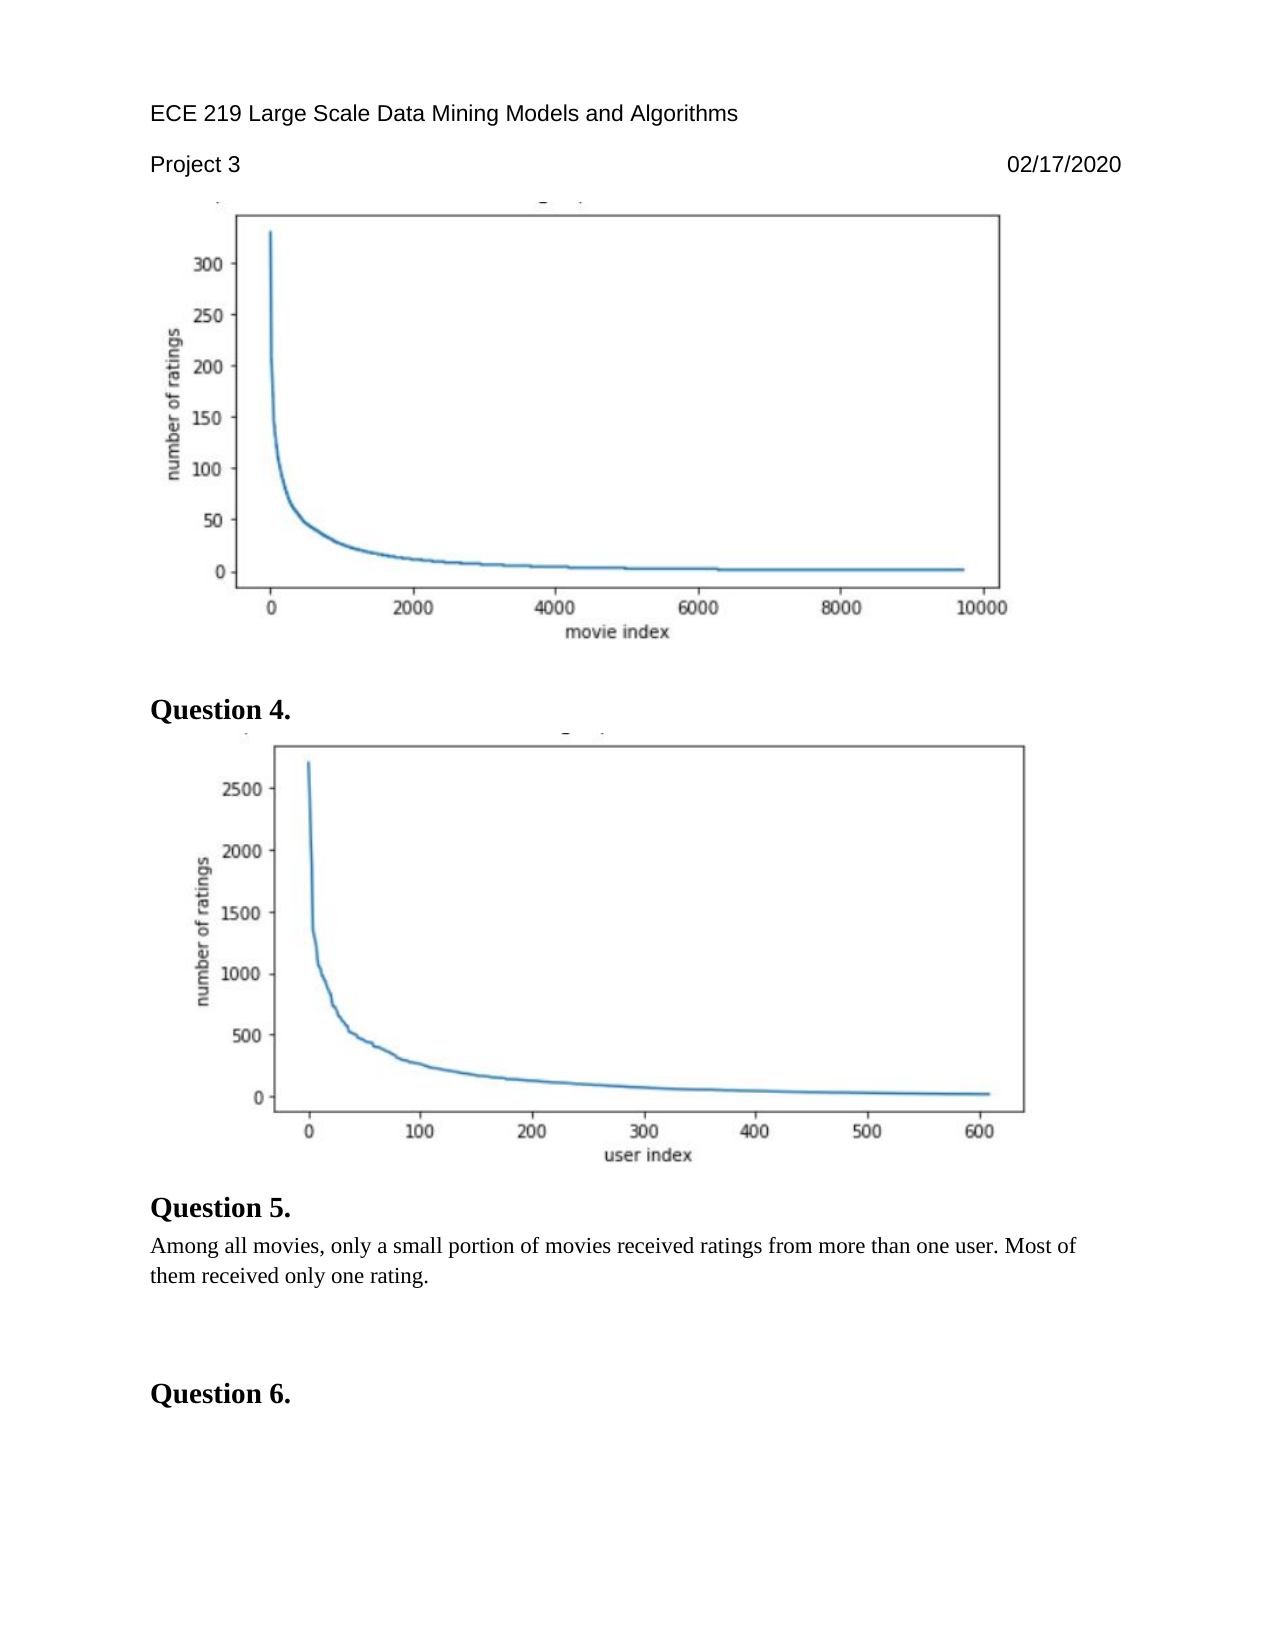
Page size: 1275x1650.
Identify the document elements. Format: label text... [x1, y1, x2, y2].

subtitle Question 4. [150, 692, 1125, 726]
picture [185, 733, 1090, 1187]
subtitle Question 5. [150, 1190, 1125, 1224]
picture [150, 202, 1125, 689]
text Among all movies, only a small portion of movies received ratings from more than one user. Most of them received only one rating. [150, 1232, 1125, 1288]
subtitle Question 6. [150, 1376, 1125, 1410]
